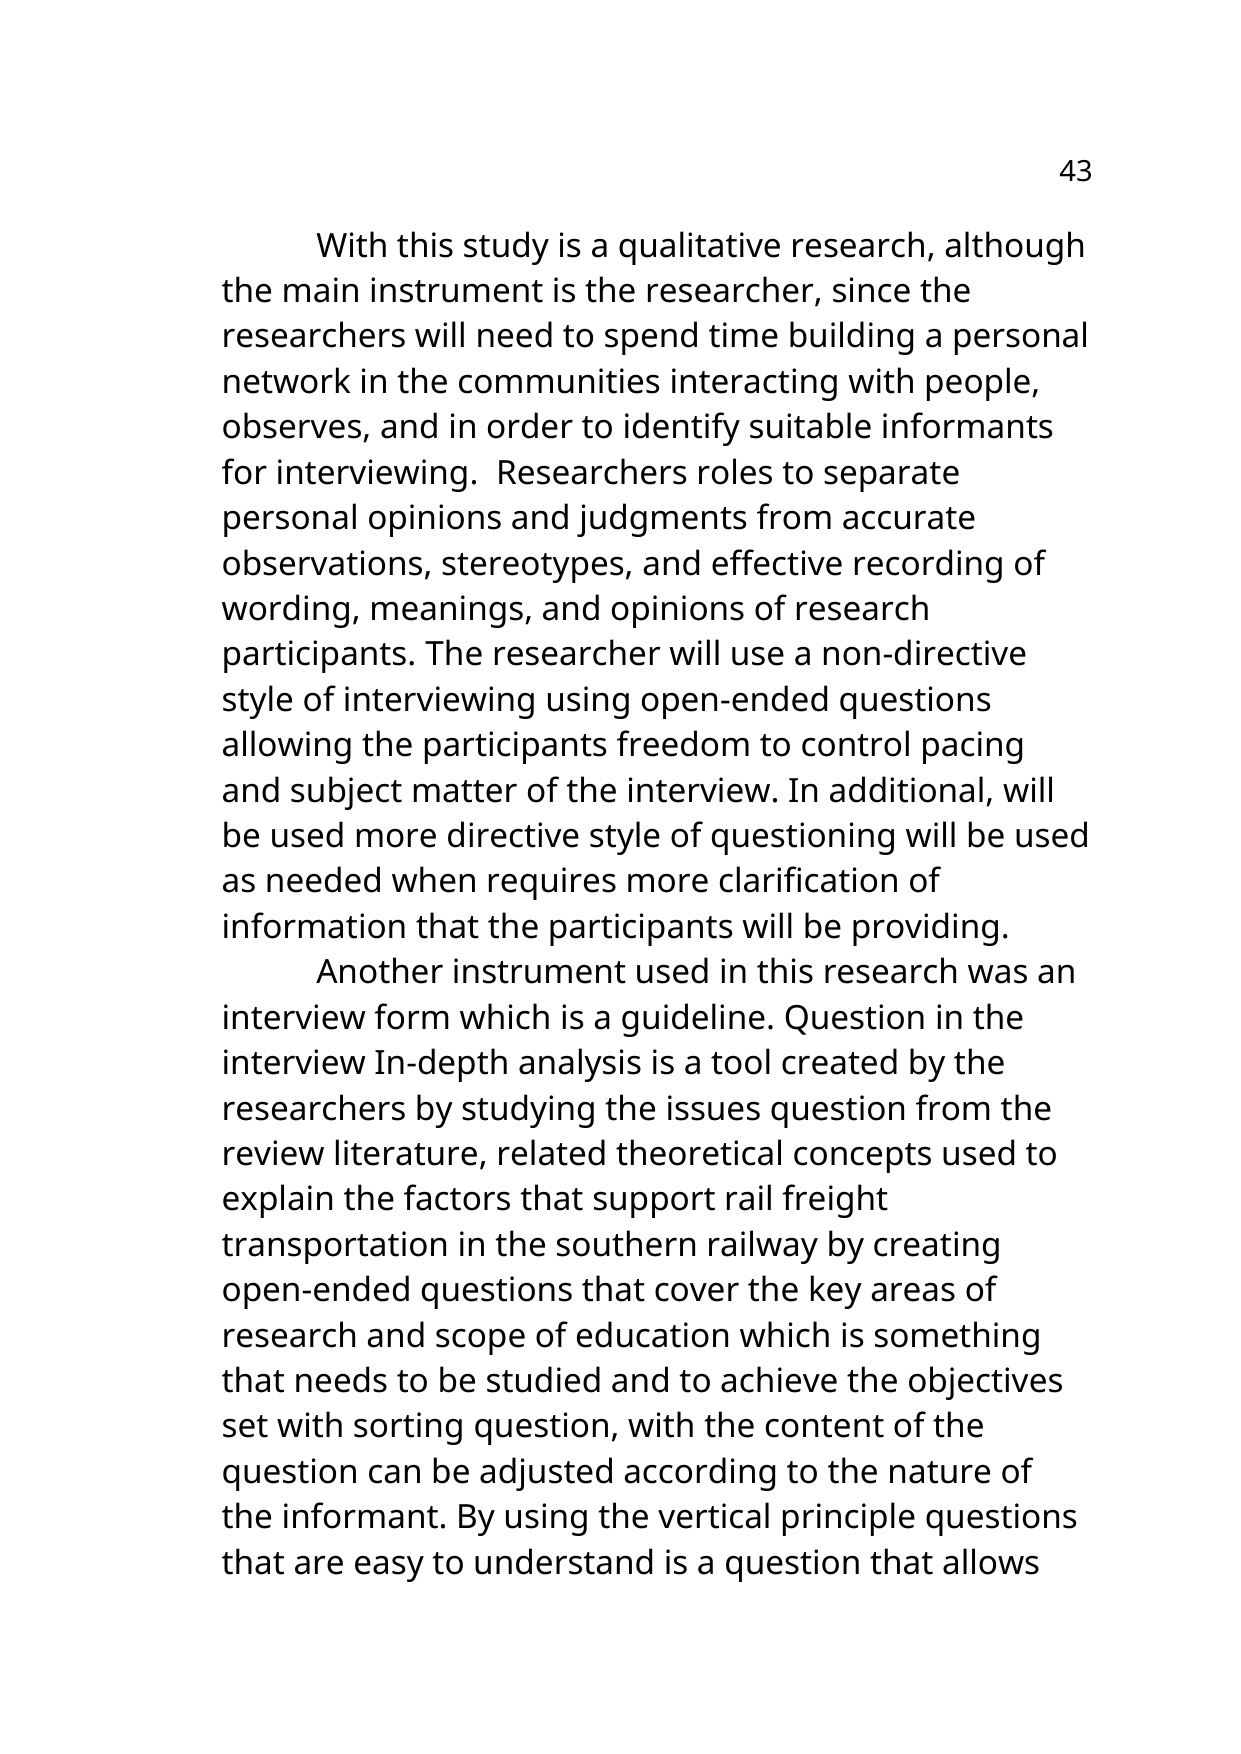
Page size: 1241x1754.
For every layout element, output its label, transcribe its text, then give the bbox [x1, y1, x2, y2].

text With this study is a qualitative research, although the main instrument is the researcher, since the researchers will need to spend time building a personal network in the communities interacting with people, observes, and in order to identify suitable informants for interviewing. Researchers roles to separate personal opinions and judgments from accurate observations, stereotypes, and effective recording of wording, meanings, and opinions of research participants. The researcher will use a non-directive style of interviewing using open-ended questions allowing the participants freedom to control pacing and subject matter of the interview. In additional, will be used more directive style of questioning will be used as needed when requires more clarification of information that the participants will be providing. [221, 221, 1092, 948]
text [221, 948, 1092, 1584]
